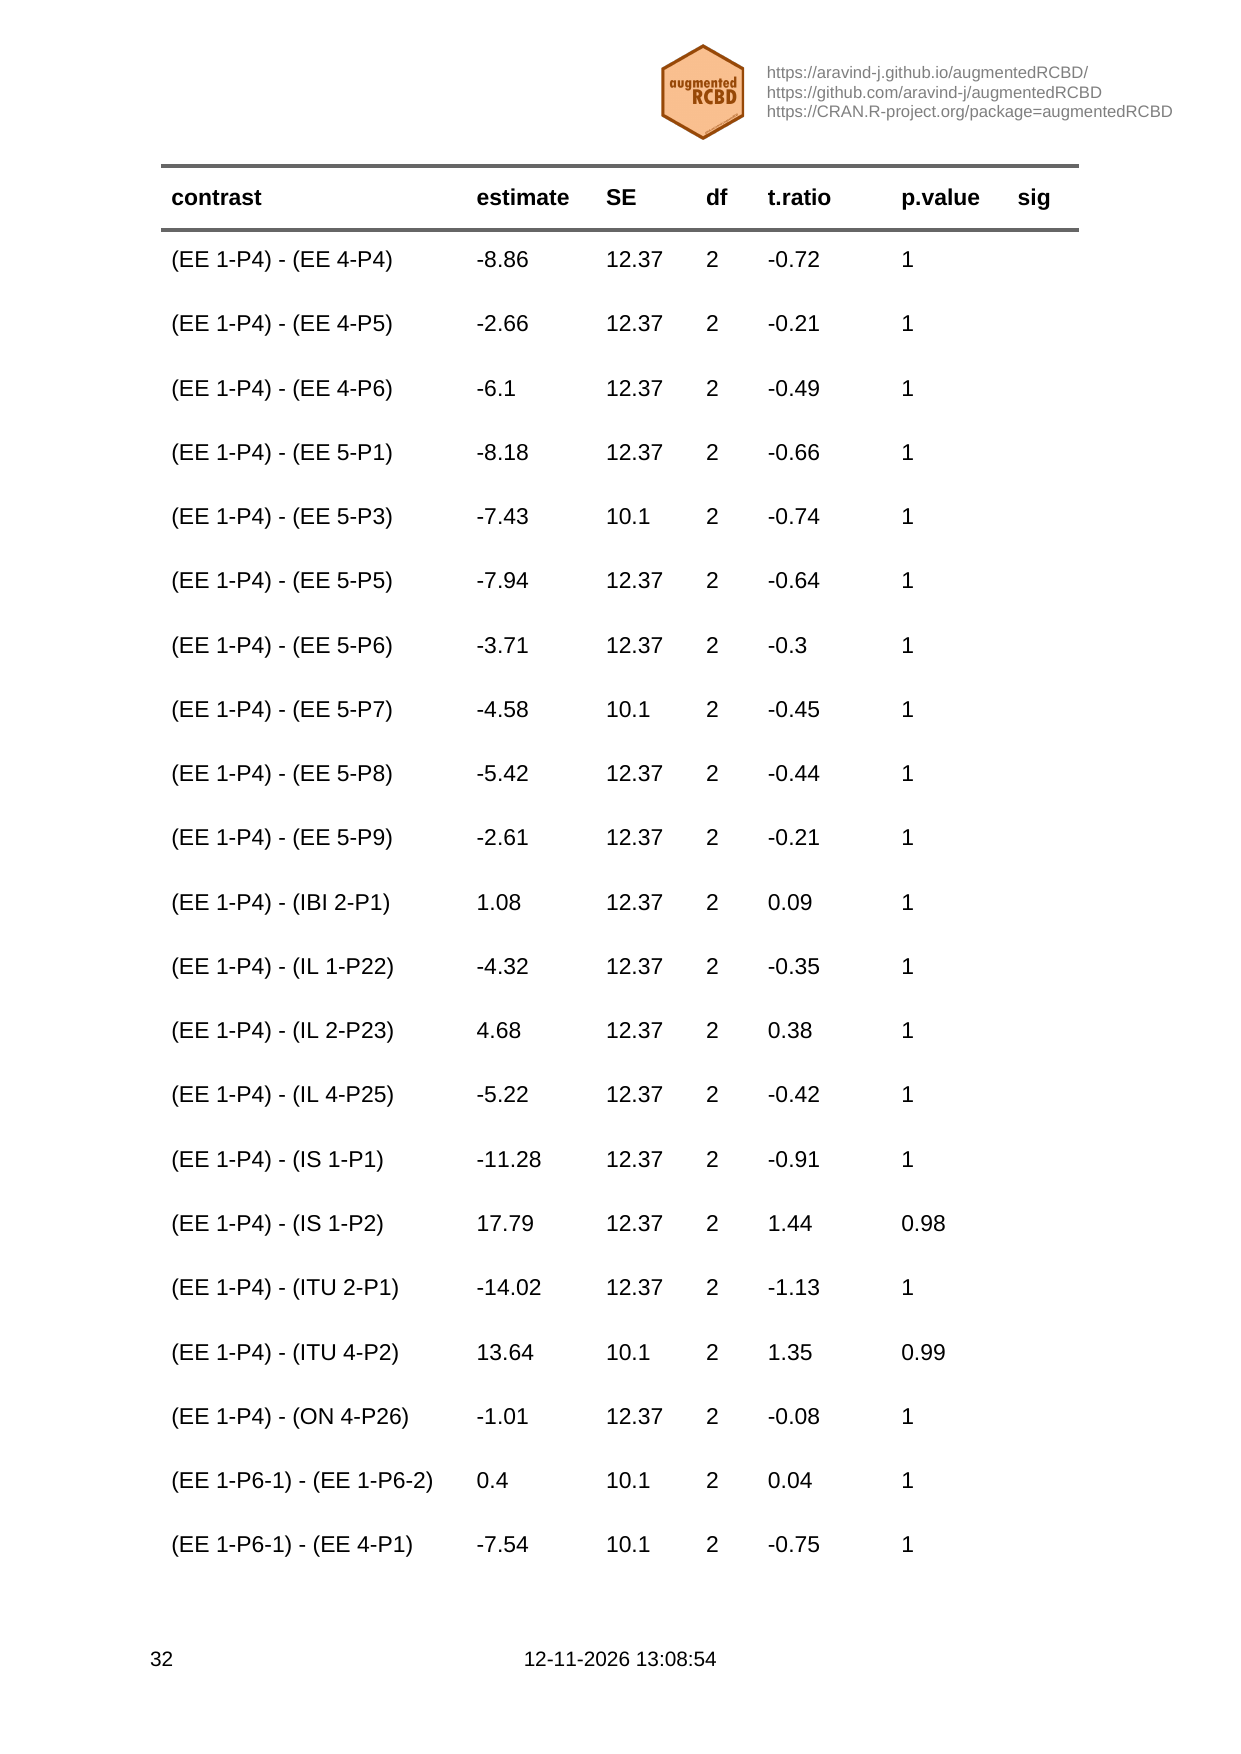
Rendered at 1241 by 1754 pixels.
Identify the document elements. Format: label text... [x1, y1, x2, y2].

table_header estimate [466, 168, 595, 228]
table_header SE [595, 168, 695, 228]
table_header t.ratio [757, 168, 891, 228]
table_header p.value [891, 168, 1007, 228]
picture [661, 44, 745, 140]
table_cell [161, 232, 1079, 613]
table_header contrast [161, 168, 466, 228]
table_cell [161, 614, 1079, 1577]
table_header sig [1007, 168, 1079, 228]
table_header df [695, 168, 757, 228]
